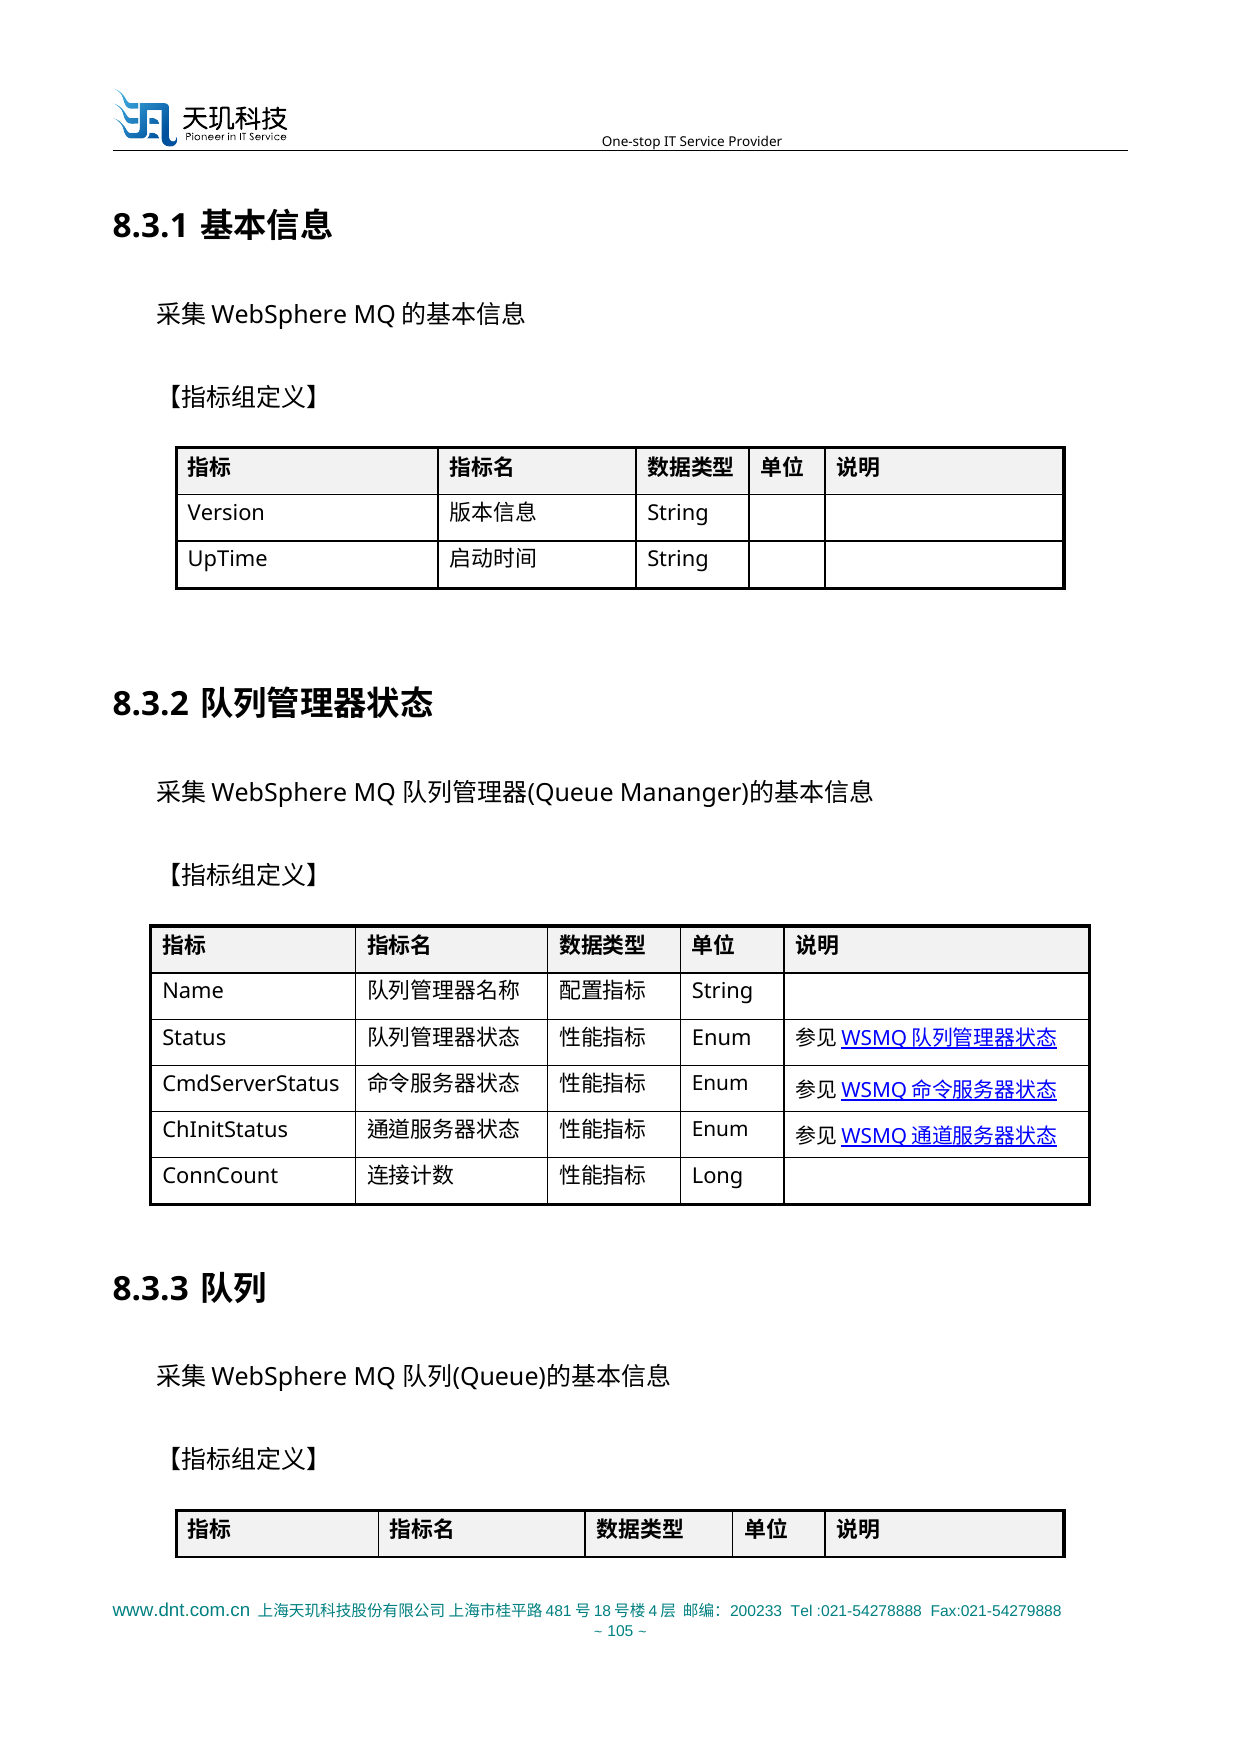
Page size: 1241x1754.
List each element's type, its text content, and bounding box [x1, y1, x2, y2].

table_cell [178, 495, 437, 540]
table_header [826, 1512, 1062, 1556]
text 【指标组定义】 [112, 1425, 1128, 1490]
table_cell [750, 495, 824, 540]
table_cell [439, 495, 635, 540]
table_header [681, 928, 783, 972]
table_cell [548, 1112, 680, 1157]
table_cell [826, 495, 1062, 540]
text 【指标组定义】 [112, 363, 1128, 428]
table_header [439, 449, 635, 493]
subtitle 队列管理器状态 [112, 669, 1128, 734]
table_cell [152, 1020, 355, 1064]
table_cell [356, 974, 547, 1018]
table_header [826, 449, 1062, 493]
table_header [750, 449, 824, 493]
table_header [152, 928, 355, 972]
subtitle 队列 [112, 1253, 1128, 1318]
text 采集WebSphere MQ 队列(Queue)的基本信息 [112, 1342, 1128, 1407]
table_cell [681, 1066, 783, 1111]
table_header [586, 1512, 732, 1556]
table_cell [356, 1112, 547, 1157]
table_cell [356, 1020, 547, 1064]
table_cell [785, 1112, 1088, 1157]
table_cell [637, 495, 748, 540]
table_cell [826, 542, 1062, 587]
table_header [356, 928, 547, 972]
text 采集WebSphere MQ 队列管理器(Queue Mananger)的基本信息 [112, 758, 1128, 823]
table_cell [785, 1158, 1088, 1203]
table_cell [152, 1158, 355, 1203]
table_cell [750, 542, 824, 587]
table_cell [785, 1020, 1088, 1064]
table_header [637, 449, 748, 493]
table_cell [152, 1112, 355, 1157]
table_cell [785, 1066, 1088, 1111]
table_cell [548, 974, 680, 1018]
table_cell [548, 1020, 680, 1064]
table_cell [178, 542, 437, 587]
subtitle 基本信息 [112, 191, 1128, 256]
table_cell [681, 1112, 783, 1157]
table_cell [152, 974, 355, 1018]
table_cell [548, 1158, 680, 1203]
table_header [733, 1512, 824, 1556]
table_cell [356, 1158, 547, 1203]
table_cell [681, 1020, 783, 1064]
text 采集WebSphere MQ的基本信息 [112, 280, 1128, 345]
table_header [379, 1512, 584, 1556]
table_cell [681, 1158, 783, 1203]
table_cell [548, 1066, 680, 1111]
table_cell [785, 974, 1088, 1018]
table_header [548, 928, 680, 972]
text 【指标组定义】 [112, 841, 1128, 906]
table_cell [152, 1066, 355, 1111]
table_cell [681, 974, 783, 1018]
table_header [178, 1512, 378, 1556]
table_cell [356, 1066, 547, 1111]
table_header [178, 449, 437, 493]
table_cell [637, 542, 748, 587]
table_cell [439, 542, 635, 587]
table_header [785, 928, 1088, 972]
